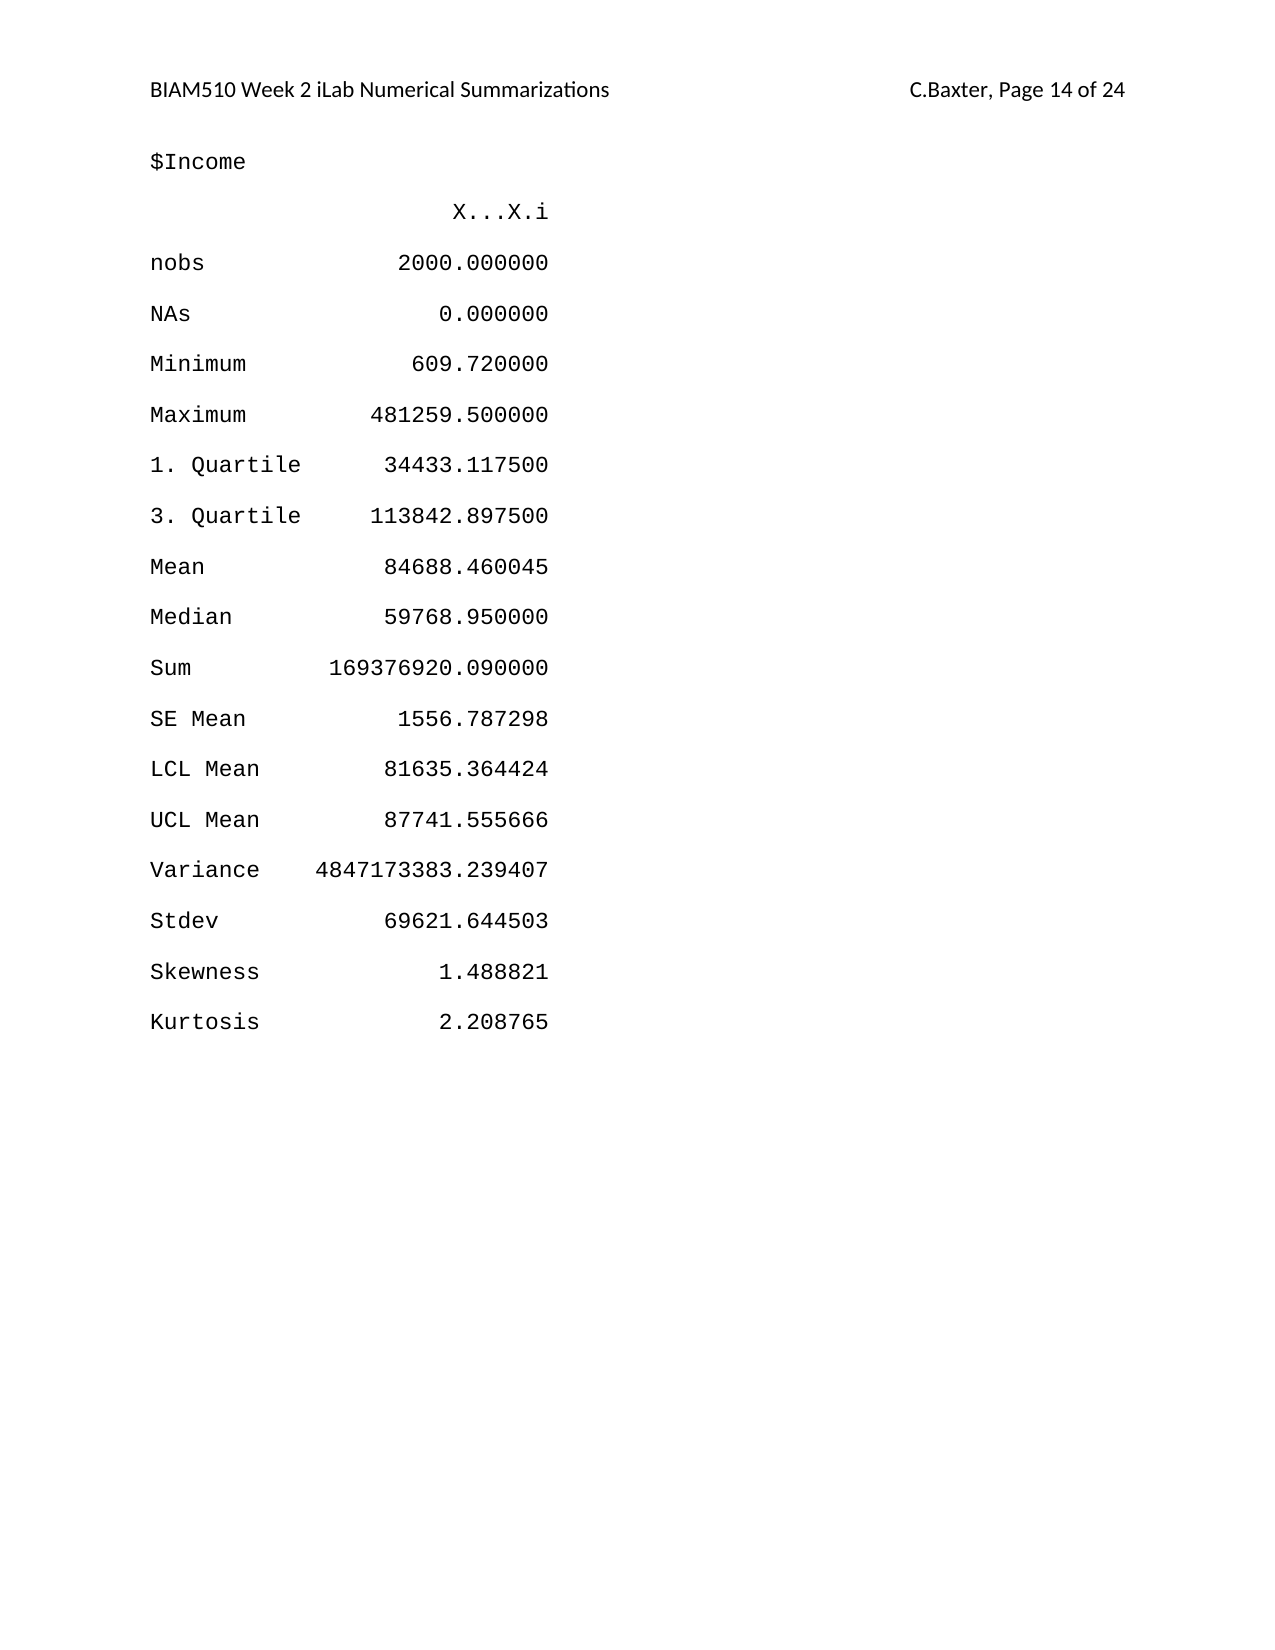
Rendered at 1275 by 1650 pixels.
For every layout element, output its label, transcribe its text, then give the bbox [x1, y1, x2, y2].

text LCL Mean 81635.364424 [150, 757, 1125, 783]
text NAs 0.000000 [150, 302, 1125, 328]
text Minimum 609.720000 [150, 352, 1125, 378]
text Variance 4847173383.239407 [150, 859, 1125, 885]
text Kurtosis 2.208765 [150, 1011, 1125, 1037]
text Skewness 1.488821 [150, 960, 1125, 986]
text $Income [150, 150, 1125, 176]
text nobs 2000.000000 [150, 251, 1125, 277]
text UCL Mean 87741.555666 [150, 808, 1125, 834]
text Stdev 69621.644503 [150, 909, 1125, 935]
text X...X.i [150, 201, 1125, 227]
text Mean 84688.460045 [150, 555, 1125, 581]
text SE Mean 1556.787298 [150, 707, 1125, 733]
text Sum 169376920.090000 [150, 656, 1125, 682]
text 1. Quartile 34433.117500 [150, 454, 1125, 480]
text Median 59768.950000 [150, 606, 1125, 632]
text Maximum 481259.500000 [150, 403, 1125, 429]
text 3. Quartile 113842.897500 [150, 504, 1125, 530]
